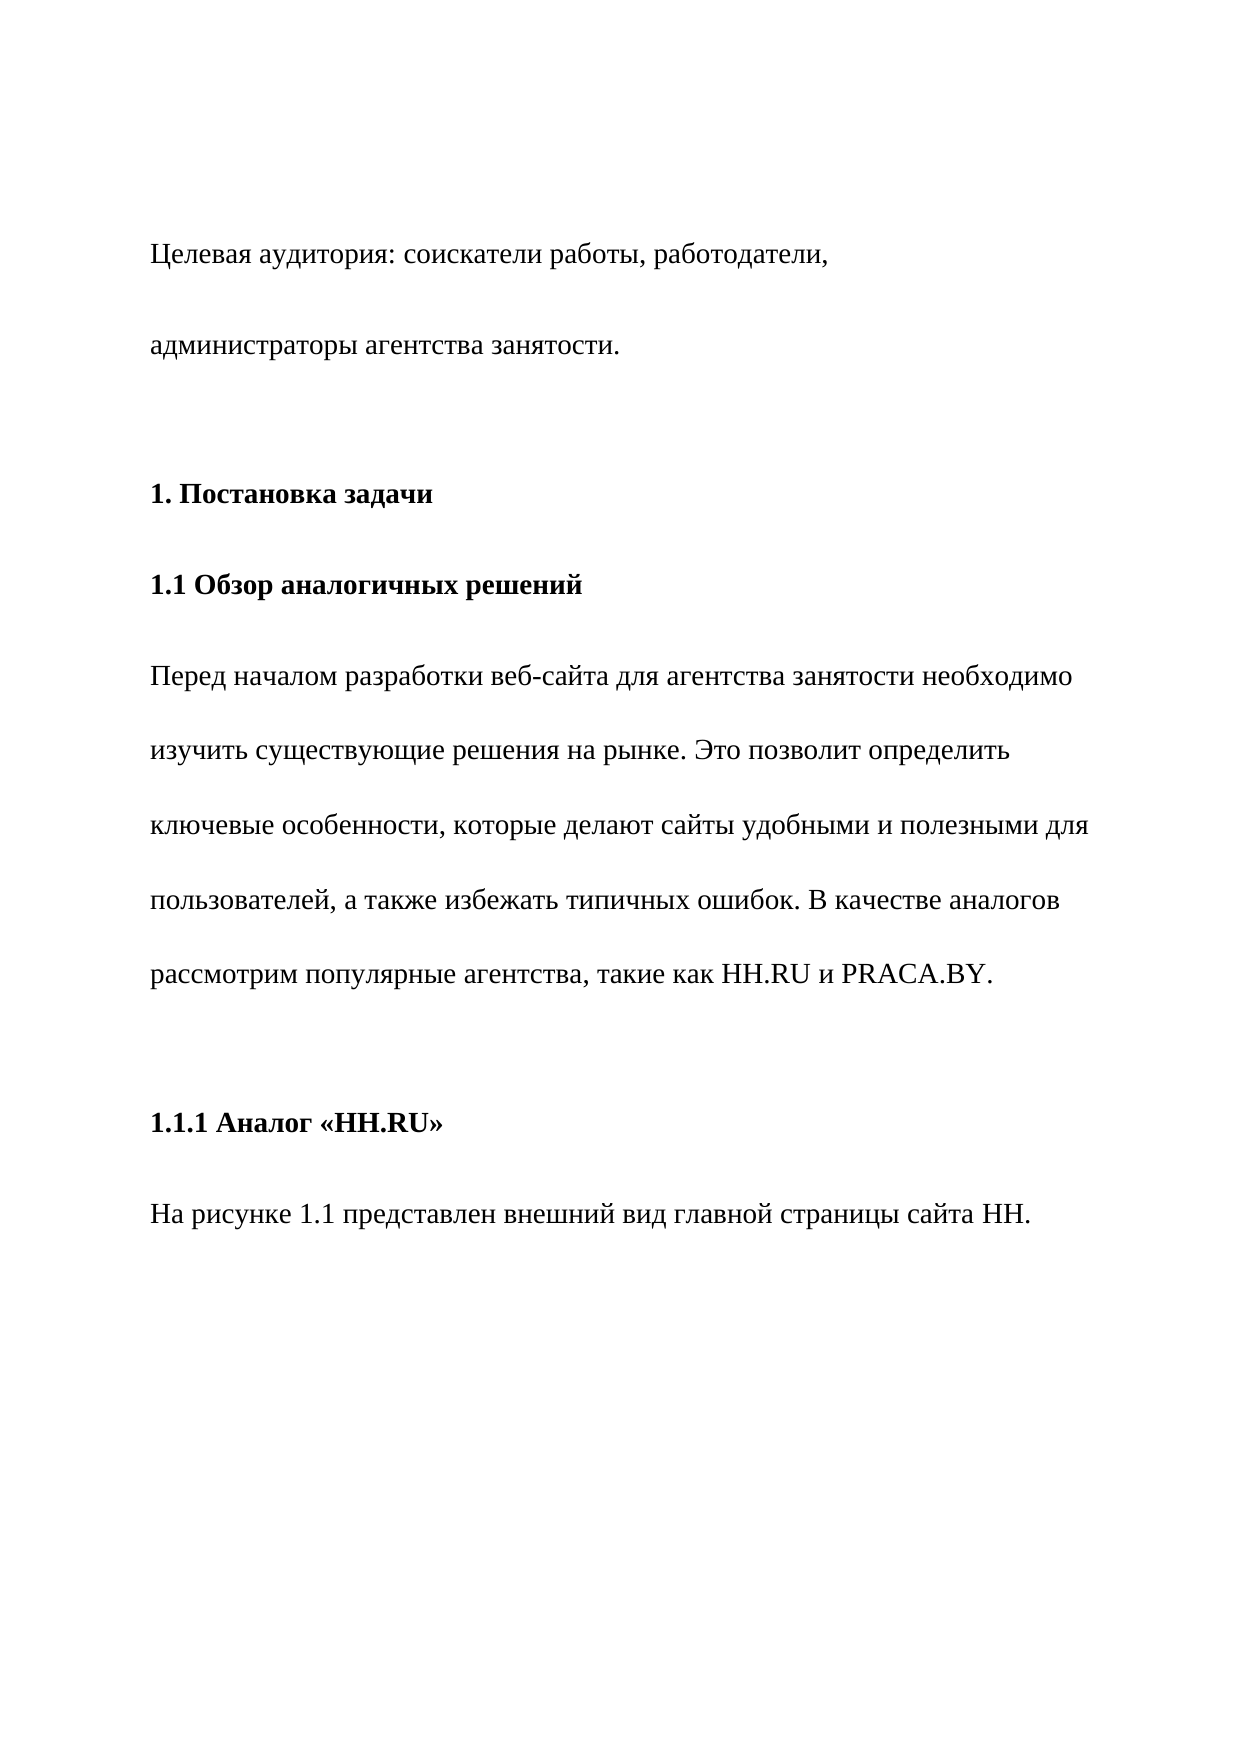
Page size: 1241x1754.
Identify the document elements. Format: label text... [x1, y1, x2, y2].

text 1.1 Обзор аналогичных решений [150, 551, 1090, 616]
text Перед началом разработки веб-сайта для агентства занятости необходимо изучить существующие решения на рынке. Это позволит определить ключевые особенности, которые делают сайты удобными и полезными для пользователей, а также избежать типичных ошибок. В качестве аналогов рассмотрим популярные агентства, такие как HH.RU и PRACA.BY. [150, 642, 1090, 1006]
text На рисунке 1.1 представлен внешний вид главной страницы сайта HH. [150, 1181, 1090, 1246]
text администраторы агентства занятости. [150, 311, 1090, 376]
text 1. Постановка задачи [150, 460, 1090, 525]
text 1.1.1 Аналог «HH.RU» [150, 1090, 1090, 1155]
text Целевая аудитория: соискатели работы, работодатели, [150, 220, 1090, 285]
